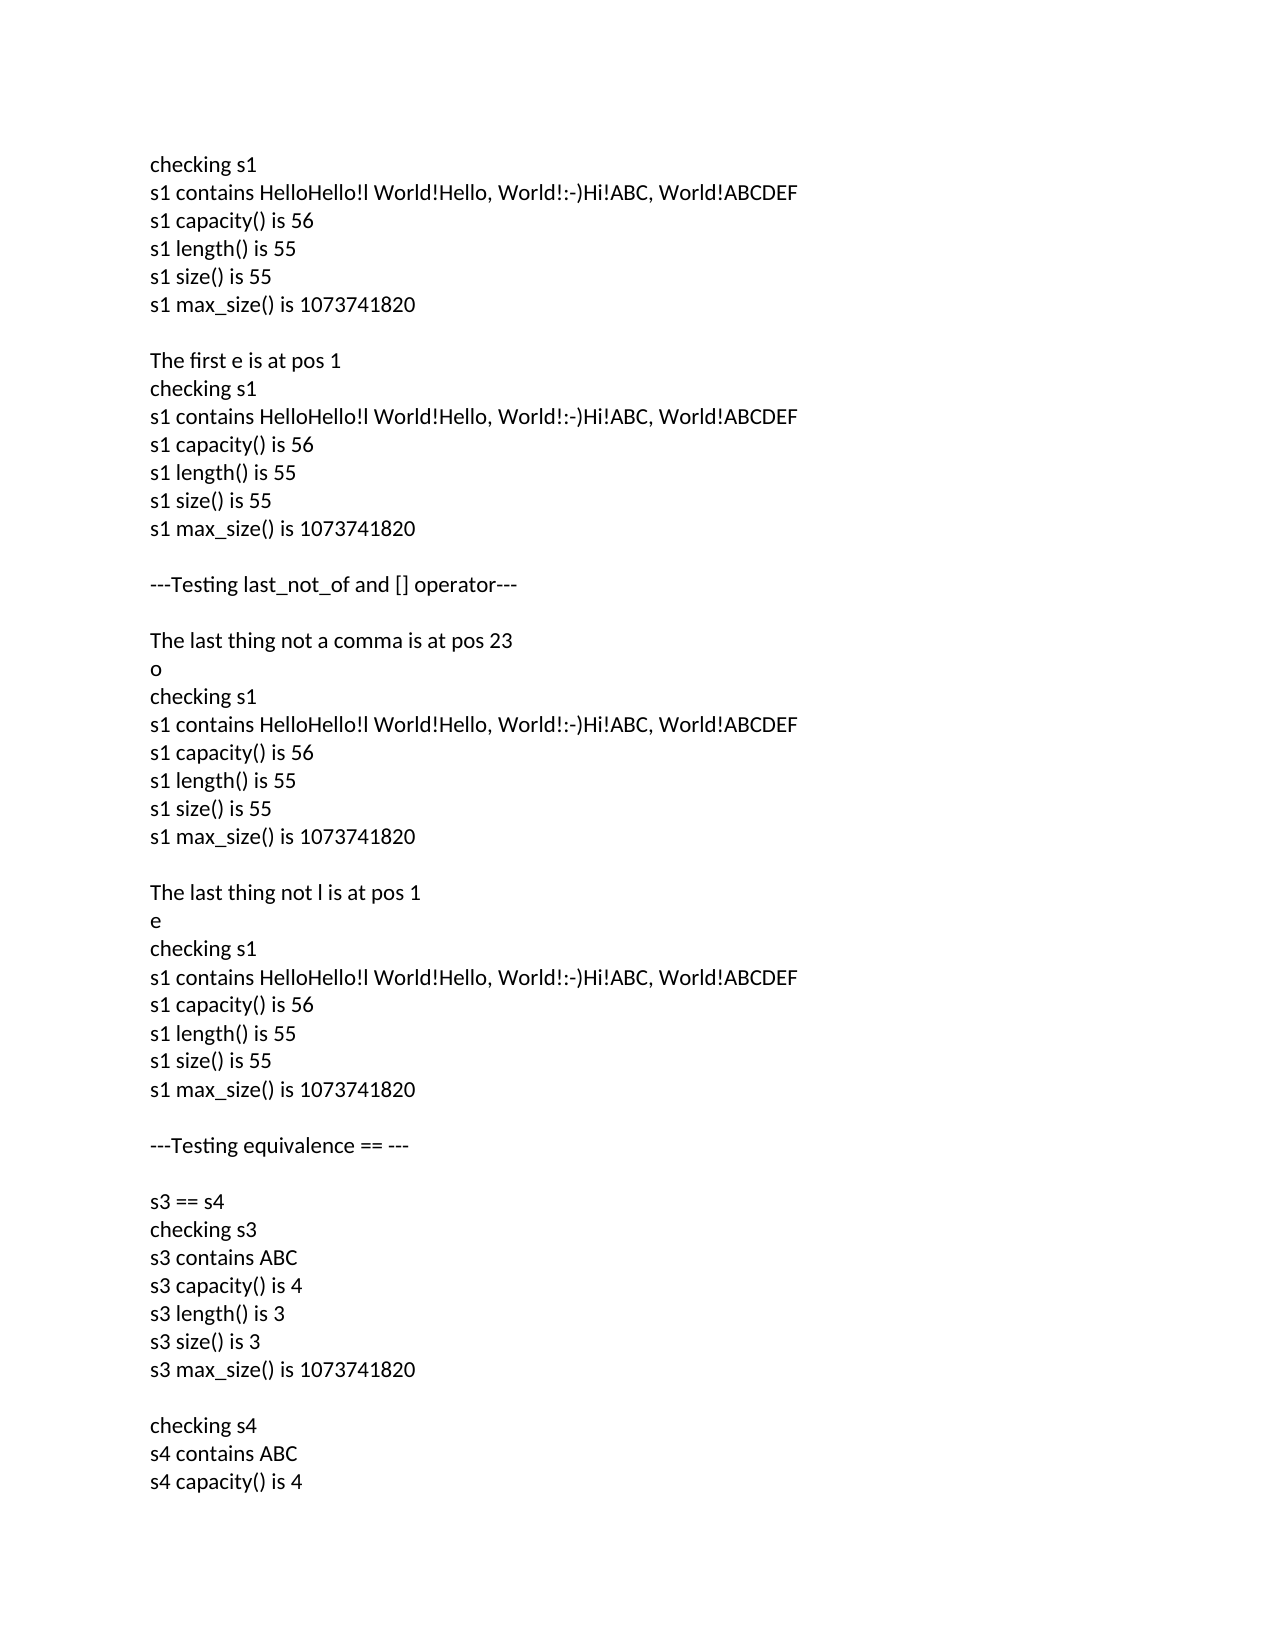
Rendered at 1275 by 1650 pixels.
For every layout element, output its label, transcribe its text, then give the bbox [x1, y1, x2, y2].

text The last thing not l is at pos 1 [150, 878, 1125, 907]
text s4 capacity() is 4 [150, 1467, 1125, 1495]
text s1 contains HelloHello!l World!Hello, World!:-)Hi!ABC, World!ABCDEF [150, 402, 1125, 430]
text s1 size() is 55 [150, 794, 1125, 822]
text s1 max_size() is 1073741820 [150, 1075, 1125, 1103]
text ---Testing last_not_of and [] operator--- [150, 570, 1125, 598]
text The last thing not a comma is at pos 23 [150, 626, 1125, 654]
text s3 size() is 3 [150, 1327, 1125, 1355]
text s1 contains HelloHello!l World!Hello, World!:-)Hi!ABC, World!ABCDEF [150, 710, 1125, 738]
text checking s3 [150, 1215, 1125, 1243]
text s3 length() is 3 [150, 1299, 1125, 1327]
text checking s4 [150, 1411, 1125, 1439]
text s1 length() is 55 [150, 234, 1125, 262]
text s3 == s4 [150, 1187, 1125, 1215]
text checking s1 [150, 374, 1125, 402]
text s1 contains HelloHello!l World!Hello, World!:-)Hi!ABC, World!ABCDEF [150, 963, 1125, 991]
text s3 max_size() is 1073741820 [150, 1355, 1125, 1383]
text s1 length() is 55 [150, 458, 1125, 486]
text e [150, 907, 1125, 934]
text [150, 178, 1125, 206]
text s1 max_size() is 1073741820 [150, 822, 1125, 851]
text s3 capacity() is 4 [150, 1271, 1125, 1299]
text s1 size() is 55 [150, 486, 1125, 514]
text s1 max_size() is 1073741820 [150, 514, 1125, 542]
text checking s1 [150, 682, 1125, 710]
text The first e is at pos 1 [150, 346, 1125, 374]
text o [150, 654, 1125, 682]
text s1 size() is 55 [150, 1047, 1125, 1075]
text ---Testing equivalence == --- [150, 1131, 1125, 1159]
text checking s1 [150, 934, 1125, 963]
text s3 contains ABC [150, 1243, 1125, 1271]
text s1 length() is 55 [150, 1019, 1125, 1047]
text checking s1 [150, 150, 1125, 178]
text s1 length() is 55 [150, 766, 1125, 794]
text s1 capacity() is 56 [150, 991, 1125, 1019]
text s4 contains ABC [150, 1439, 1125, 1467]
text s1 capacity() is 56 [150, 430, 1125, 458]
text s1 max_size() is 1073741820 [150, 290, 1125, 318]
text s1 capacity() is 56 [150, 738, 1125, 766]
text s1 capacity() is 56 [150, 206, 1125, 234]
text s1 size() is 55 [150, 262, 1125, 290]
